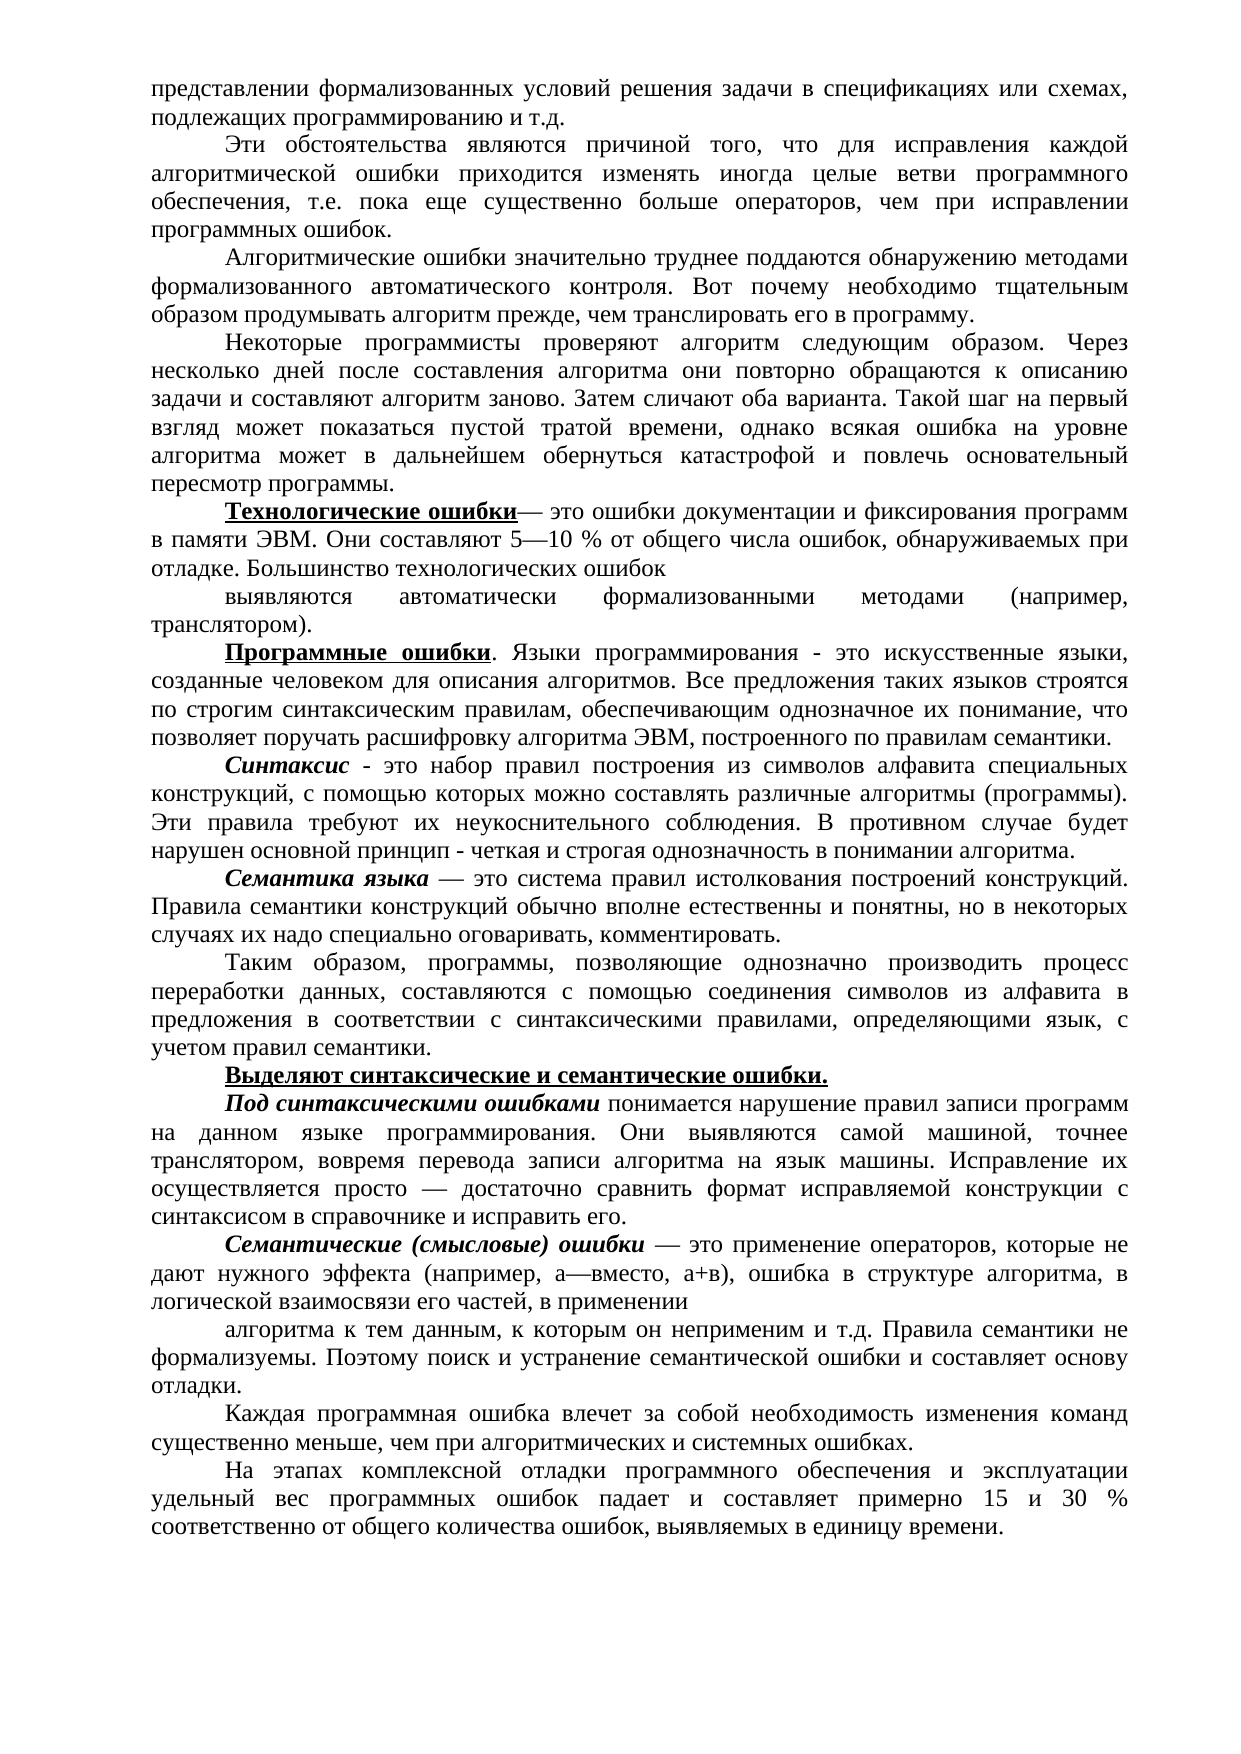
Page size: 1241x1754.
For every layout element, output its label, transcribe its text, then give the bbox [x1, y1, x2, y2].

text Семантические (смысловые) ошибки — это применение операторов, которые не дают нужного эффекта (например, а—вместо, а+в), ошибка в структуре алгоритма, в логической взаимосвязи его частей, в применении [151, 1230, 1129, 1315]
text Синтаксис - это набор правил построения из символов алфавита специальных конструкций, с помощью которых можно составлять различные алгоритмы (программы). Эти правила требуют их неукоснительного соблюдения. В противном случае будет нарушен основной принцип - четкая и строгая однозначность в понимании алгоритма. [151, 751, 1129, 863]
text На этапах комплексной отладки программного обеспечения и эксплуатации удельный вес программных ошибок падает и составляет примерно 15 и 30 % соответственно от общего количества ошибок, выявляемых в единицу времени. [151, 1456, 1129, 1540]
text Некоторые программисты проверяют алгоритм следующим образом. Через несколько дней после составления алгоритма они повторно обращаются к описанию задачи и составляют алгоритм заново. Затем сличают оба варианта. Такой шаг на первый взгляд может показаться пустой тратой времени, однако всякая ошибка на уровне алгоритма может в дальнейшем обернуться катастрофой и повлечь основательный пересмотр программы. [151, 328, 1129, 497]
text Под синтаксическими ошибками понимается нарушение правил записи программ на данном языке программирования. Они выявляются самой машиной, точнее транслятором, вовремя перевода записи алгоритма на язык машины. Исправление их осуществляется просто — достаточно сравнить формат исправляемой конструкции с синтаксисом в справочнике и исправить его. [151, 1089, 1129, 1230]
text выявляются автоматически формализованными методами (например, транслятором). [151, 582, 1129, 638]
text Выделяют синтаксические и семантические ошибки. [151, 1061, 1129, 1089]
text Каждая программная ошибка влечет за собой необходимость изменения команд существенно меньше, чем при алгоритмических и системных ошибках. [151, 1399, 1129, 1456]
text Технологические ошибки— это ошибки документации и фиксирования программ в памяти ЭВМ. Они составляют 5—10 % от общего числа ошибок, обнаруживаемых при отладке. Большинство технологических ошибок [151, 497, 1129, 582]
text алгоритма к тем данным, к которым он неприменим и т.д. Правила семантики не формализуемы. Поэтому поиск и устранение семантической ошибки и составляет основу отладки. [151, 1315, 1129, 1399]
text Семантика языка — это система правил истолкования построений конструкций. Правила семантики конструкций обычно вполне естественны и понятны, но в некоторых случаях их надо специально оговаривать, комментировать. [151, 863, 1129, 948]
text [151, 74, 1129, 130]
text Таким образом, программы, позволяющие однозначно производить процесс переработки данных, составляются с помощью соединения символов из алфавита в предложения в соответствии с синтаксическими правилами, определяющими язык, с учетом правил семантики. [151, 948, 1129, 1061]
text Эти обстоятельства являются причиной того, что для исправления каждой алгоритмической ошибки приходится изменять иногда целые ветви программного обеспечения, т.е. пока еще существенно больше операторов, чем при исправлении программных ошибок. [151, 130, 1129, 243]
text Алгоритмические ошибки значительно труднее поддаются обнаружению методами формализованного автоматического контроля. Вот почему необходимо тщательным образом продумывать алгоритм прежде, чем транслировать его в программу. [151, 243, 1129, 328]
text Программные ошибки. Языки программирования - это искусственные языки, созданные человеком для описания алгоритмов. Все предложения таких языков строятся по строгим синтаксическим правилам, обеспечивающим однозначное их понимание, что позволяет поручать расшифровку алгоритма ЭВМ, построенного по правилам семантики. [151, 638, 1129, 751]
